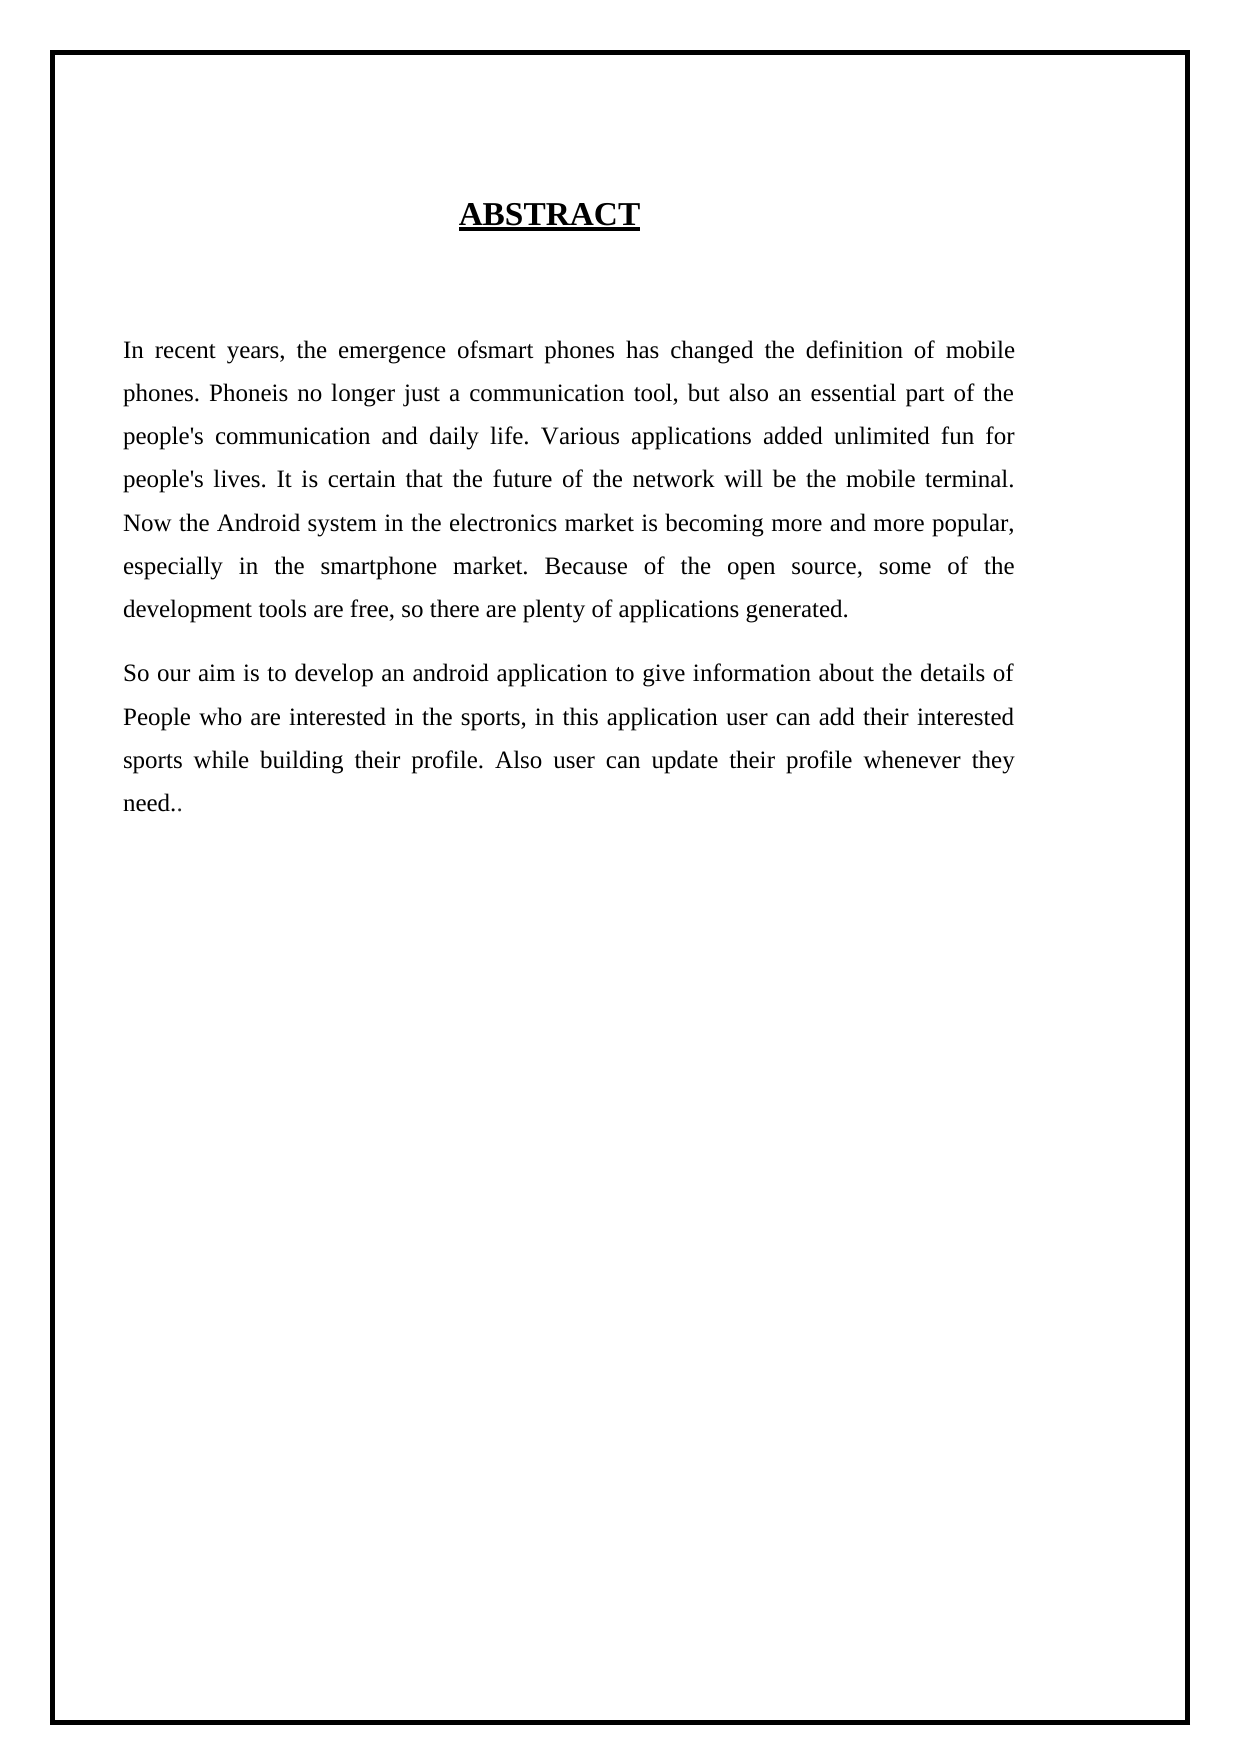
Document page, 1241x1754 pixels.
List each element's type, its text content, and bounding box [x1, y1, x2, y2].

text So our aim is to develop an android application to give information about the details of People who are interested in the sports, in this application user can add their interested sports while building their profile. Also user can update their profile whenever they need.. [123, 658, 1016, 817]
text In recent years, the emergence ofsmart phones has changed the definition of mobile phones. Phoneis no longer just a communication tool, but also an essential part of the people's communication and daily life. Various applications added unlimited fun for people's lives. It is certain that the future of the network will be the mobile terminal. Now the Android system in the electronics market is becoming more and more popular, especially in the smartphone market. Because of the open source, some of the development tools are free, so there are plenty of applications generated. [123, 335, 1016, 623]
subtitle ABSTRACT [102, 194, 996, 232]
